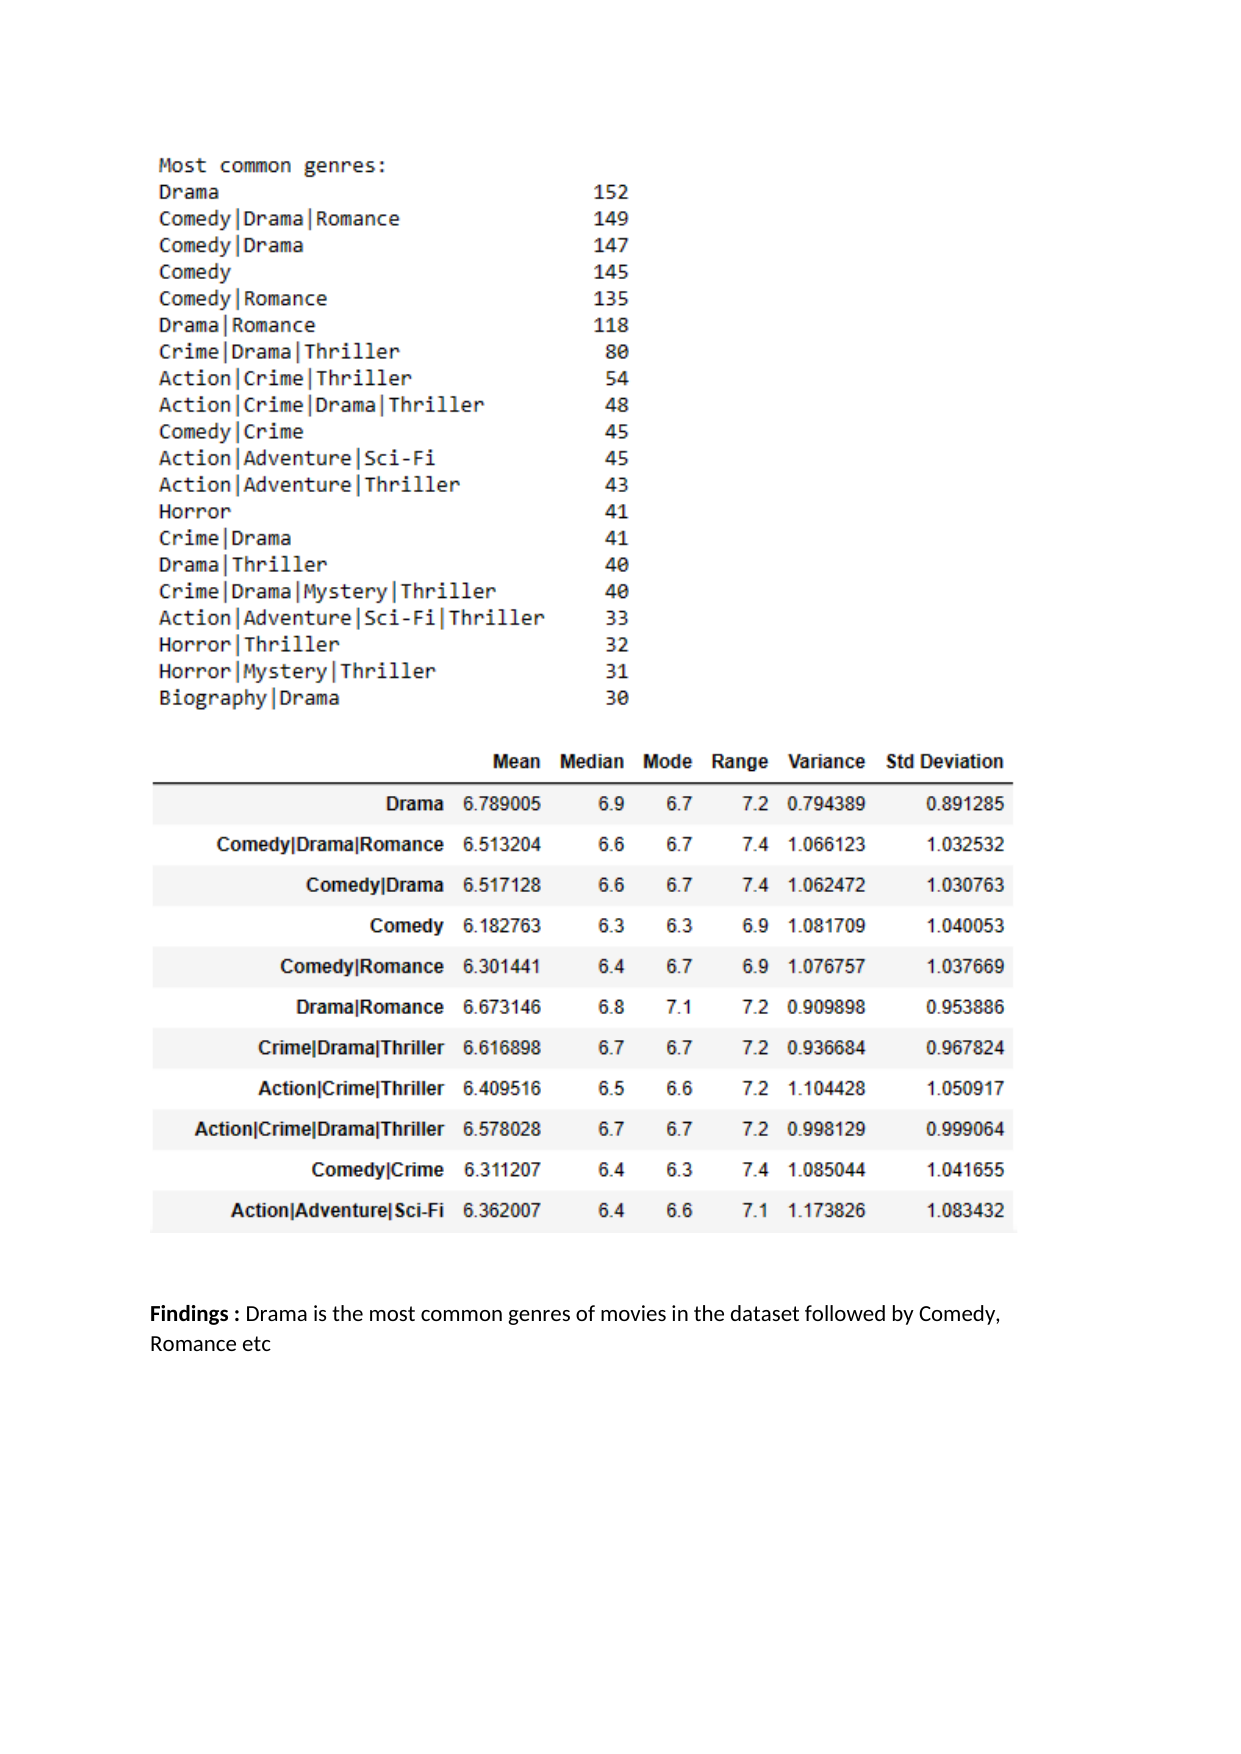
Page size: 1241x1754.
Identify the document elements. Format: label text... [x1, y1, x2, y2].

picture [150, 734, 1018, 1233]
picture [150, 150, 654, 716]
text Findings : Drama is the most common genres of movies in the dataset followed by Comedy, Romance etc [150, 1299, 1090, 1357]
